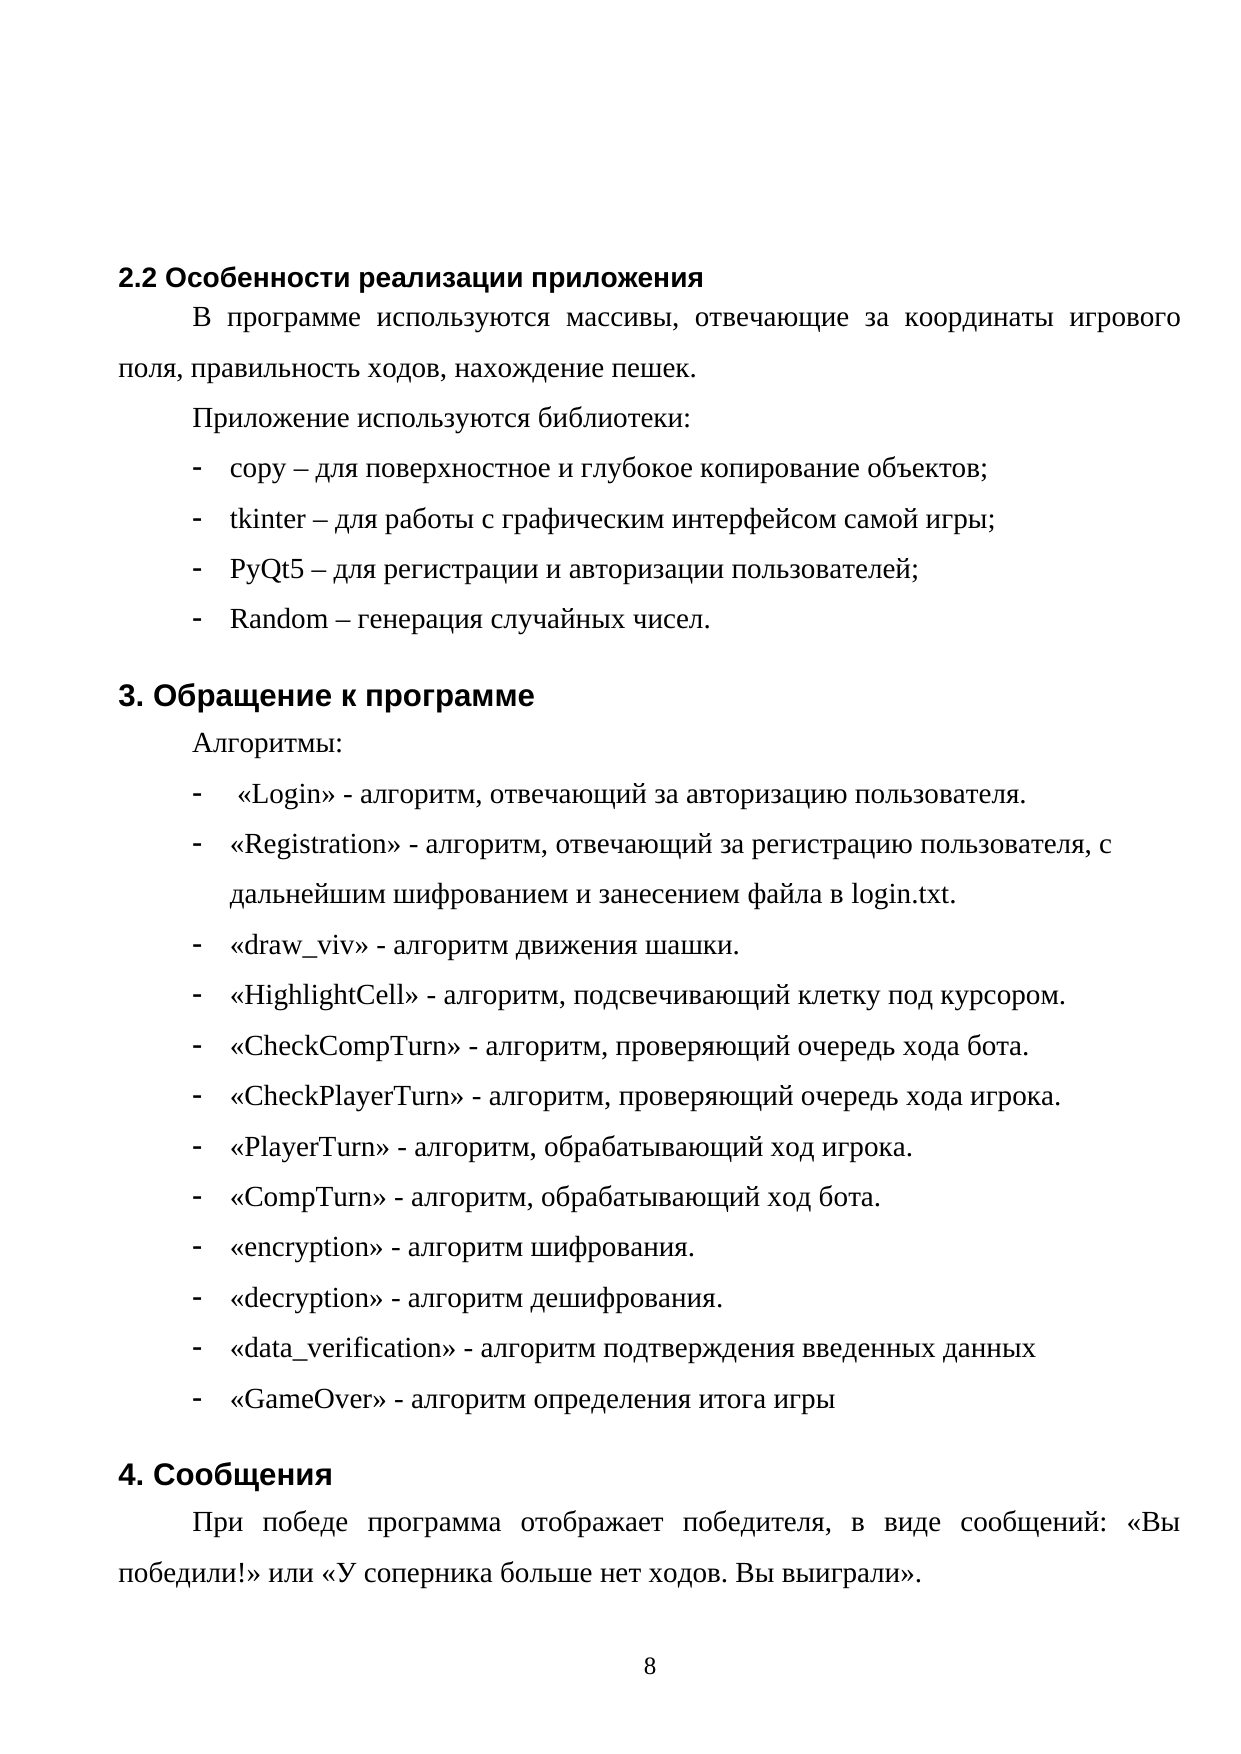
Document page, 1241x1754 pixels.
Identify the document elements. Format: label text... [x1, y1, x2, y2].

list «Registration» - алгоритм, отвечающий за регистрацию пользователя, с дальнейшим шифрованием и занесением файла в login.txt. [192, 826, 1181, 910]
list tkinter – для работы с графическим интерфейсом самой игры; [192, 501, 1181, 534]
text Алгоритмы: [118, 726, 1181, 759]
list Random – генерация случайных чисел. [192, 602, 1181, 635]
text 4. Сообщения [118, 1456, 1181, 1492]
list «data_verification» - алгоритм подтверждения введенных данных [192, 1330, 1181, 1364]
list «CompTurn» - алгоритм, обрабатывающий ход бота. [192, 1179, 1181, 1213]
list «HighlightCell» - алгоритм, подсвечивающий клетку под курсором. [192, 977, 1181, 1011]
list «GameOver» - алгоритм определения итога игры [192, 1381, 1181, 1414]
list PyQt5 – для регистрации и авторизации пользователей; [192, 551, 1181, 585]
text При победе программа отображает победителя, в виде сообщений: «Вы победили!» или «У соперника больше нет ходов. Вы выиграли». [118, 1504, 1181, 1588]
list «encryption» - алгоритм шифрования. [192, 1229, 1181, 1263]
list «decryption» - алгоритм дешифрования. [192, 1280, 1181, 1313]
list «draw_viv» - алгоритм движения шашки. [192, 927, 1181, 961]
text 2.2 Особенности реализации приложения [118, 261, 1181, 293]
text Приложение используются библиотеки: [118, 400, 1181, 434]
list copy – для поверхностное и глубокое копирование объектов; [192, 450, 1181, 484]
list «CheckPlayerTurn» - алгоритм, проверяющий очередь хода игрока. [192, 1078, 1181, 1112]
list «CheckCompTurn» - алгоритм, проверяющий очередь хода бота. [192, 1028, 1181, 1061]
list «Login» - алгоритм, отвечающий за авторизацию пользователя. [192, 776, 1181, 809]
text 3. Обращение к программе [118, 677, 1181, 713]
list «PlayerTurn» - алгоритм, обрабатывающий ход игрока. [192, 1129, 1181, 1162]
text В программе используются массивы, отвечающие за координаты игрового поля, правильность ходов, нахождение пешек. [118, 299, 1181, 383]
